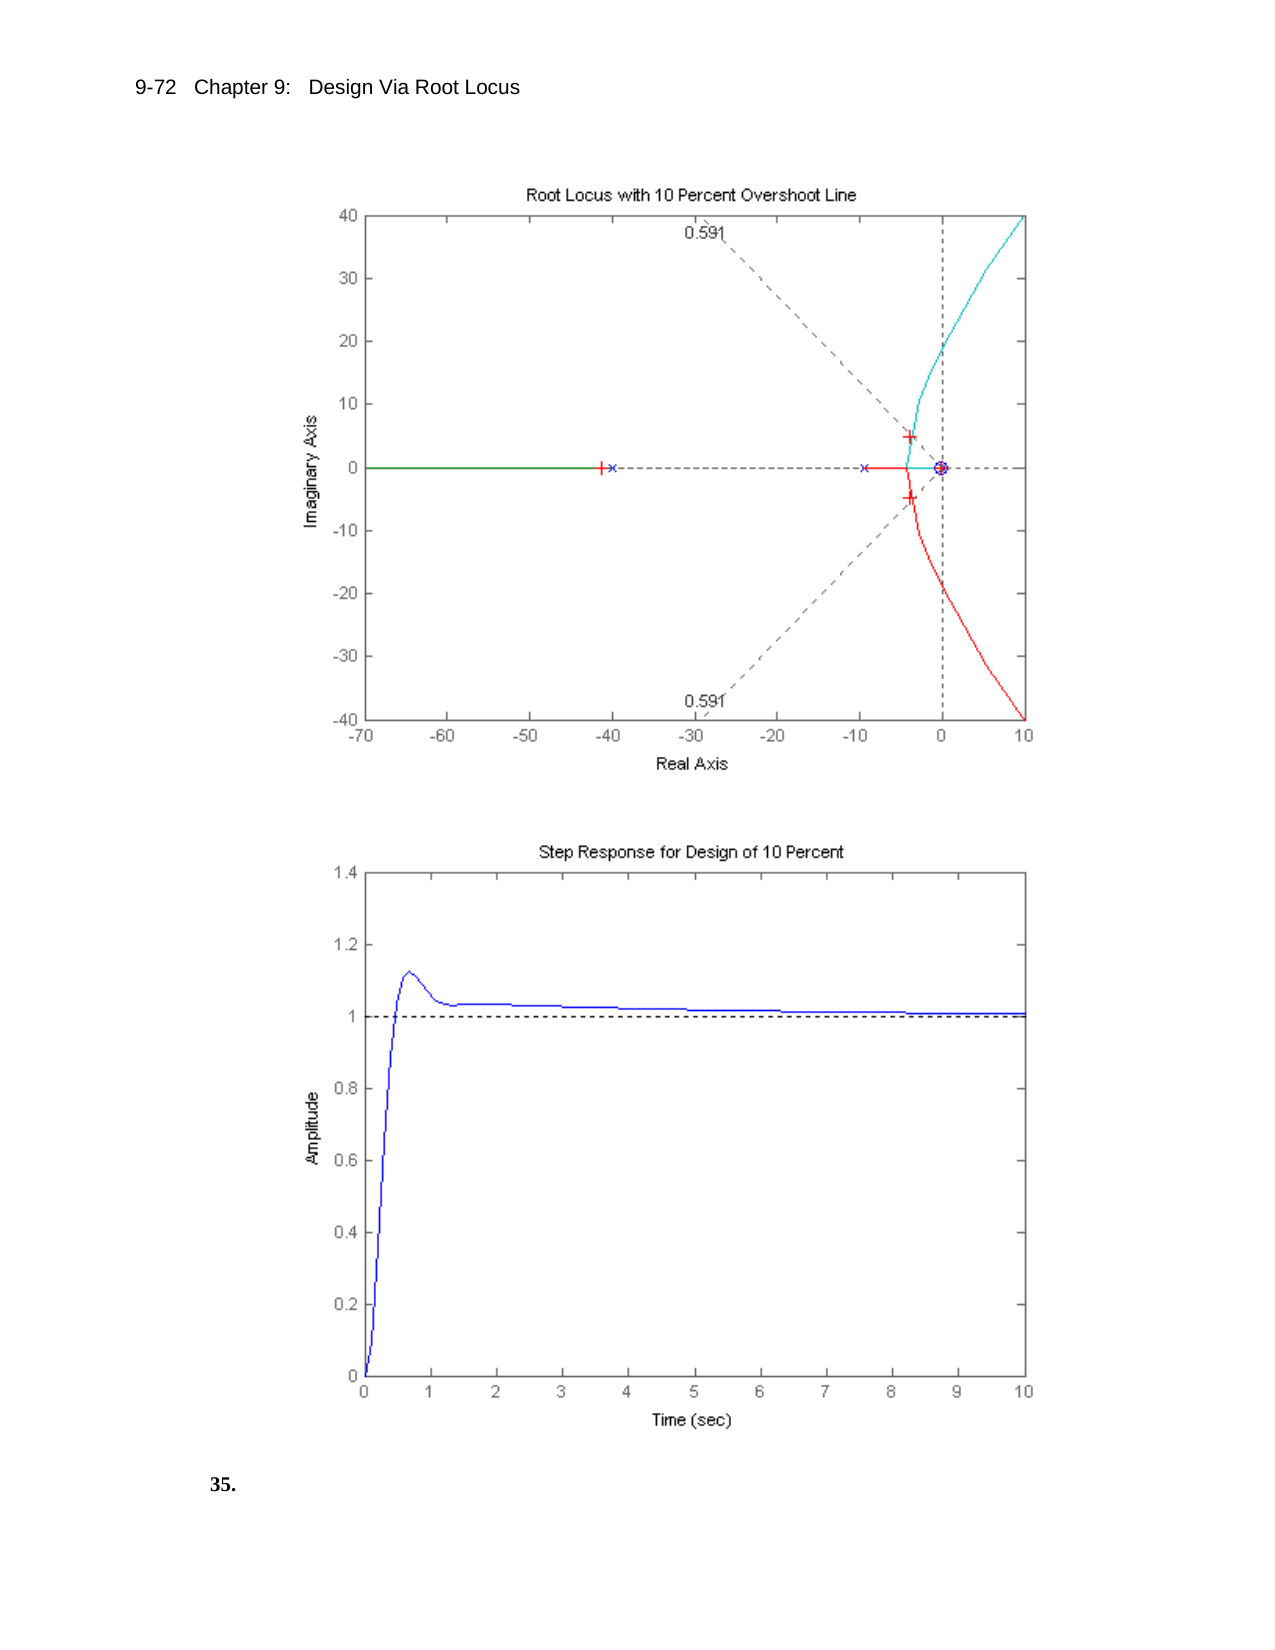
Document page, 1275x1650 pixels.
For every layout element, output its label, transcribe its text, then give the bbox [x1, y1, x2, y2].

text 35. [210, 1472, 1140, 1496]
picture [232, 135, 1108, 1448]
